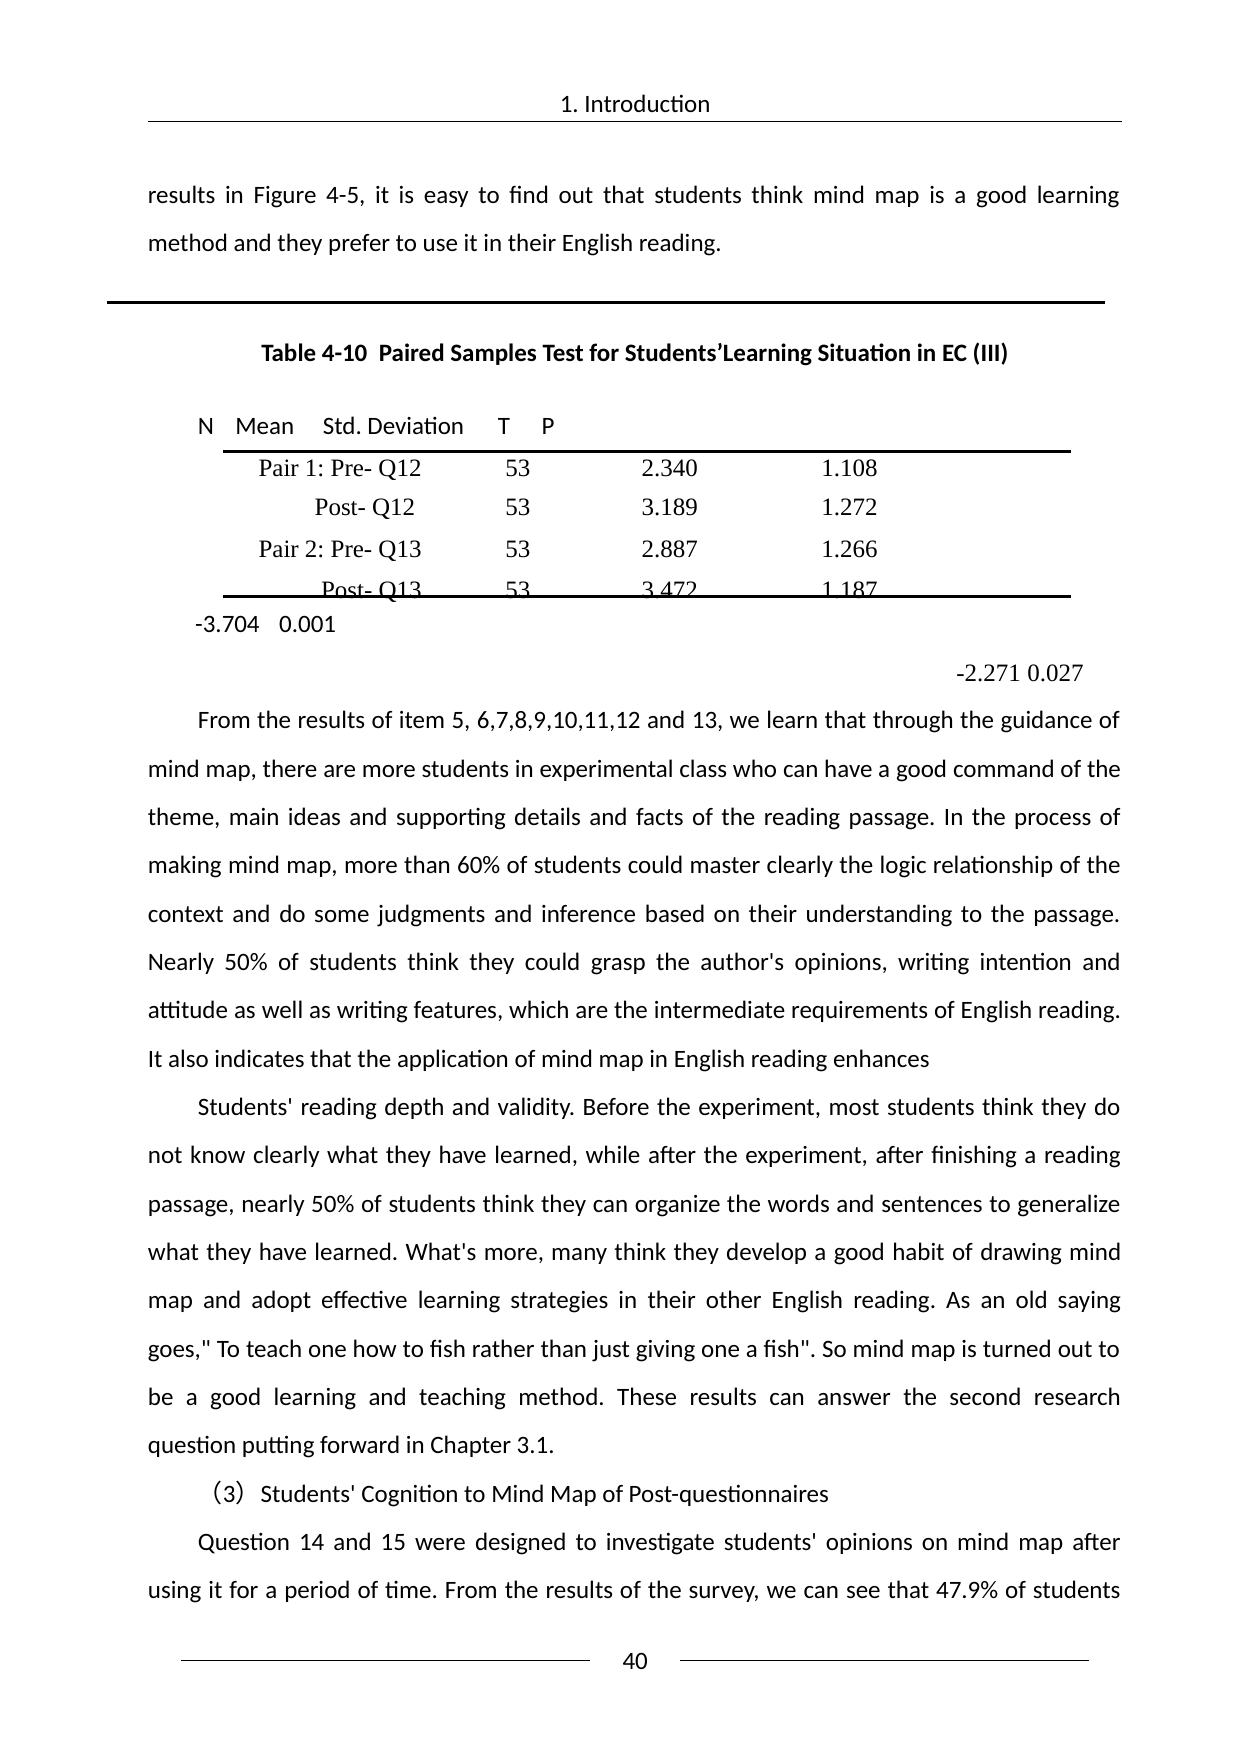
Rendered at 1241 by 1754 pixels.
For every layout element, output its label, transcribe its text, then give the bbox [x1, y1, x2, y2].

text -2.271 0.027 [148, 638, 1083, 687]
text N Mean Std. Deviation T P [148, 393, 1122, 441]
text Students' reading depth and validity. Before the experiment, most students think they do not know clearly what they have learned, while after the experiment, after finishing a reading passage, nearly 50% of students think they can organize the words and sentences to generalize what they have learned. What's more, many think they develop a good habit of drawing mind map and adopt effective learning strategies in their other English reading. As an old saying goes," To teach one how to fish rather than just giving one a fish". So mind map is turned out to be a good learning and teaching method. These results can answer the second research question putting forward in Chapter 3.1. [148, 1073, 1122, 1460]
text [148, 161, 1122, 258]
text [148, 1508, 1122, 1605]
text （3）Students' Cognition to Mind Map of Post-questionnaires [148, 1460, 1122, 1508]
text Table 4-10 Paired Samples Test for Students’Learning Situation in EC (III) [148, 290, 1122, 368]
text -3.704 0.001 [148, 594, 1122, 638]
text From the results of item 5, 6,7,8,9,10,11,12 and 13, we learn that through the guidance of mind map, there are more students in experimental class who can have a good command of the theme, main ideas and supporting details and facts of the reading passage. In the process of making mind map, more than 60% of students could master clearly the logic relationship of the context and do some judgments and inference based on their understanding to the passage. Nearly 50% of students think they could grasp the author's opinions, writing intention and attitude as well as writing features, which are the intermediate requirements of English reading. It also indicates that the application of mind map in English reading enhances [148, 687, 1122, 1073]
